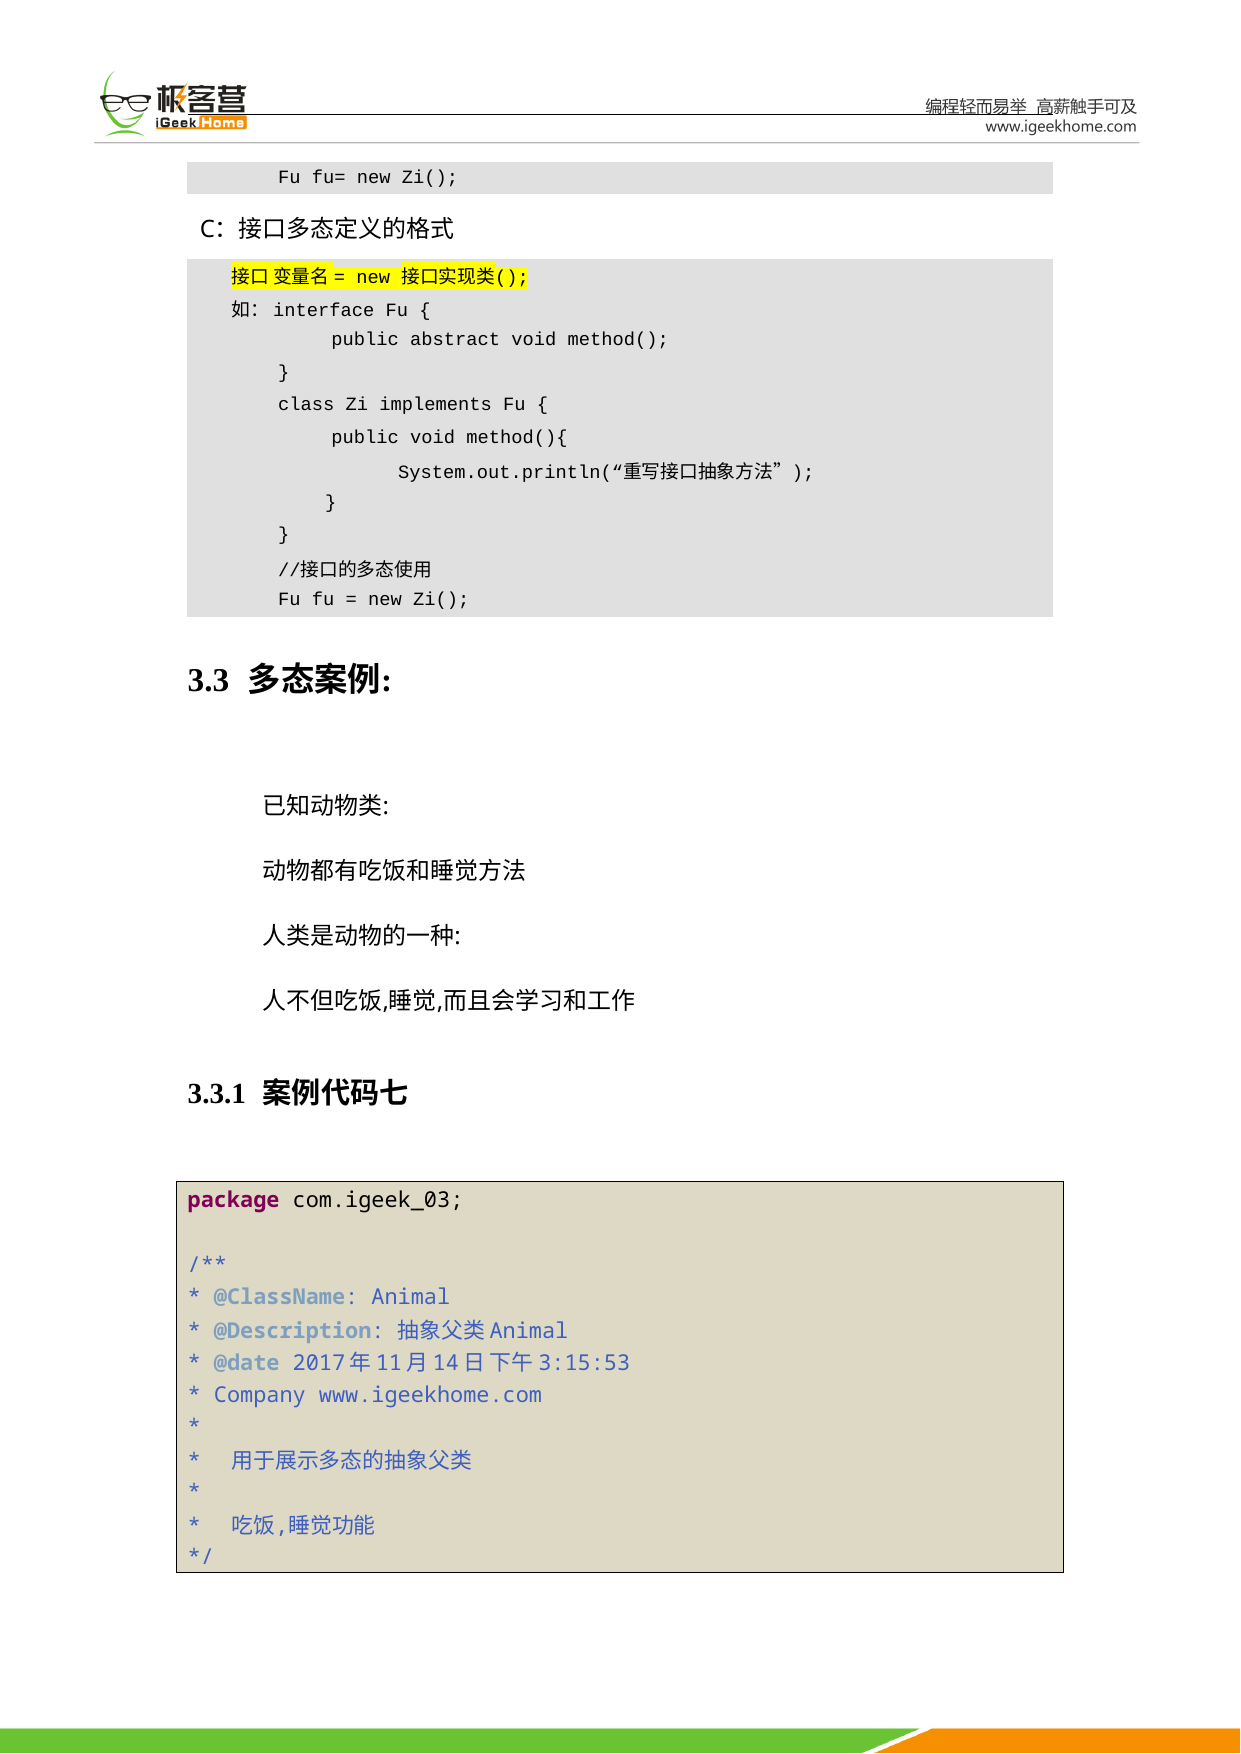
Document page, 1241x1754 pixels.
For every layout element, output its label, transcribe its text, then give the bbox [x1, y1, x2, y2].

text public void method(){ [187, 422, 1053, 454]
text System.out.println(“重写接口抽象方法”); [187, 454, 1053, 487]
text //接口的多态使用 [187, 552, 1053, 584]
text } [187, 519, 1053, 552]
text } [187, 357, 1053, 389]
text 动物都有吃饭和睡觉方法 [262, 836, 1053, 901]
text Fu fu = new Zi(); [187, 584, 1053, 617]
picture [0, 1690, 1241, 1753]
picture [0, 1, 1241, 151]
text C：接口多态定义的格式 [187, 194, 1053, 259]
text class Zi implements Fu { [187, 389, 1053, 422]
subtitle 案例代码七 [187, 1058, 1053, 1123]
text public abstract void method(); [187, 324, 1053, 357]
text 人类是动物的一种: [262, 901, 1053, 966]
text 已知动物类: [262, 771, 1053, 836]
subtitle 多态案例: [187, 644, 1053, 709]
text Fu fu= new Zi(); [187, 162, 1053, 194]
text 人不但吃饭,睡觉,而且会学习和工作 [262, 966, 1053, 1031]
text } [187, 487, 1053, 519]
text 如： interface Fu { [187, 292, 1053, 324]
text 接口 变量名 = new 接口实现类(); [187, 259, 1053, 292]
